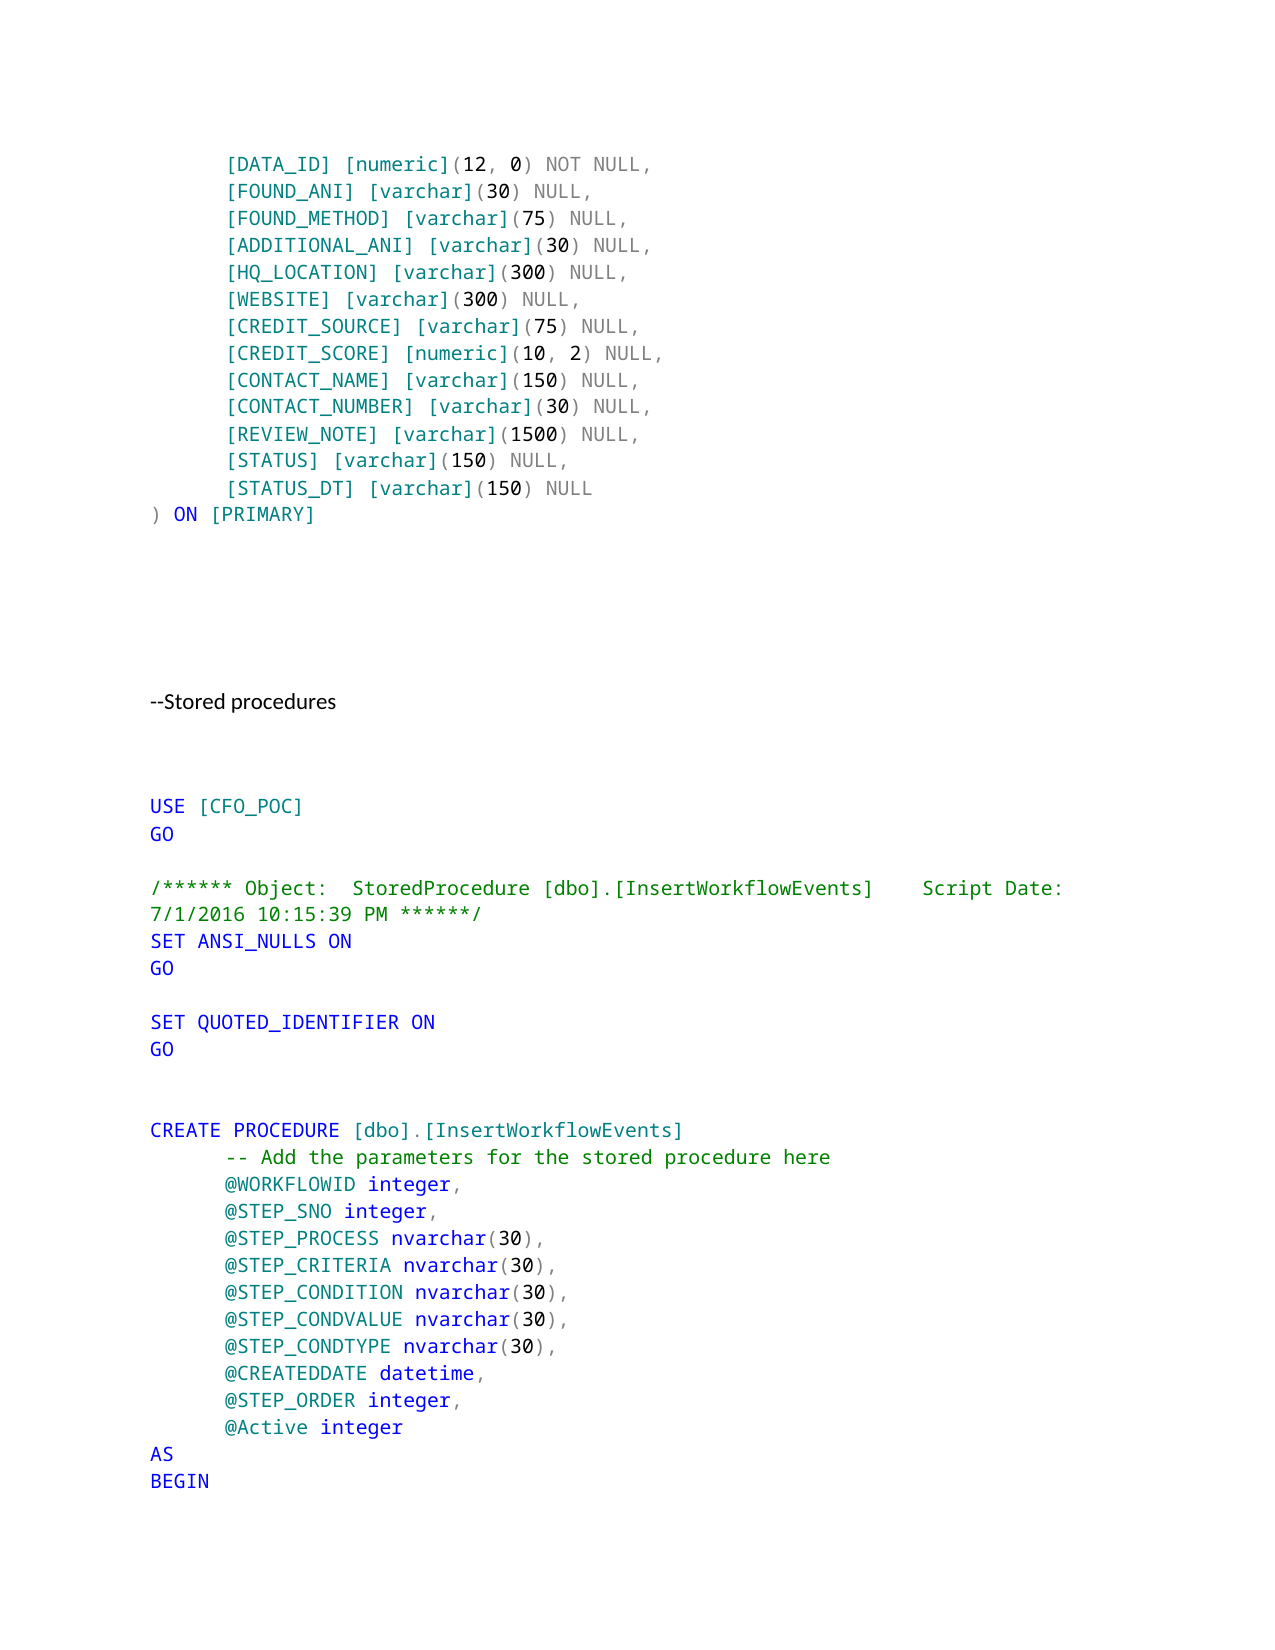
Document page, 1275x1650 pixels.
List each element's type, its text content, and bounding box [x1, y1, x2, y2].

text /****** Object: StoredProcedure [dbo].[InsertWorkflowEvents] Script Date: 7/1/2016 10:15:39 PM ******/ [150, 874, 1125, 928]
text GO [150, 1036, 1125, 1063]
text BEGIN [150, 1467, 1125, 1494]
text --Stored procedures [150, 687, 1125, 715]
text GO [150, 820, 1125, 847]
text [STATUS] [varchar](150) NULL, [150, 447, 1125, 474]
text @STEP_ORDER integer, [150, 1386, 1125, 1413]
text [CREDIT_SOURCE] [varchar](75) NULL, [150, 312, 1125, 339]
text @STEP_PROCESS nvarchar(30), [150, 1224, 1125, 1251]
text [DATA_ID] [numeric](12, 0) NOT NULL, [150, 150, 1125, 177]
text @CREATEDDATE datetime, [150, 1359, 1125, 1386]
text @STEP_SNO integer, [150, 1197, 1125, 1224]
text [CREDIT_SCORE] [numeric](10, 2) NULL, [150, 339, 1125, 366]
text GO [150, 955, 1125, 982]
text ) ON [PRIMARY] [150, 501, 1125, 528]
text CREATE PROCEDURE [dbo].[InsertWorkflowEvents] [150, 1117, 1125, 1143]
text @STEP_CONDTYPE nvarchar(30), [150, 1332, 1125, 1359]
text [CONTACT_NAME] [varchar](150) NULL, [150, 366, 1125, 393]
text [WEBSITE] [varchar](300) NULL, [150, 285, 1125, 312]
text @Active integer [150, 1413, 1125, 1440]
text @WORKFLOWID integer, [150, 1171, 1125, 1197]
text @STEP_CRITERIA nvarchar(30), [150, 1251, 1125, 1278]
text [FOUND_ANI] [varchar](30) NULL, [150, 177, 1125, 204]
text @STEP_CONDVALUE nvarchar(30), [150, 1305, 1125, 1332]
text -- Add the parameters for the stored procedure here [150, 1143, 1125, 1171]
text SET QUOTED_IDENTIFIER ON [150, 1009, 1125, 1036]
text AS [150, 1440, 1125, 1467]
text SET ANSI_NULLS ON [150, 928, 1125, 955]
text USE [CFO_POC] [150, 793, 1125, 820]
text [FOUND_METHOD] [varchar](75) NULL, [150, 204, 1125, 231]
text @STEP_CONDITION nvarchar(30), [150, 1278, 1125, 1305]
text [CONTACT_NUMBER] [varchar](30) NULL, [150, 393, 1125, 420]
text [STATUS_DT] [varchar](150) NULL [150, 474, 1125, 501]
text [REVIEW_NOTE] [varchar](1500) NULL, [150, 420, 1125, 447]
text [ADDITIONAL_ANI] [varchar](30) NULL, [150, 231, 1125, 258]
text [HQ_LOCATION] [varchar](300) NULL, [150, 258, 1125, 285]
